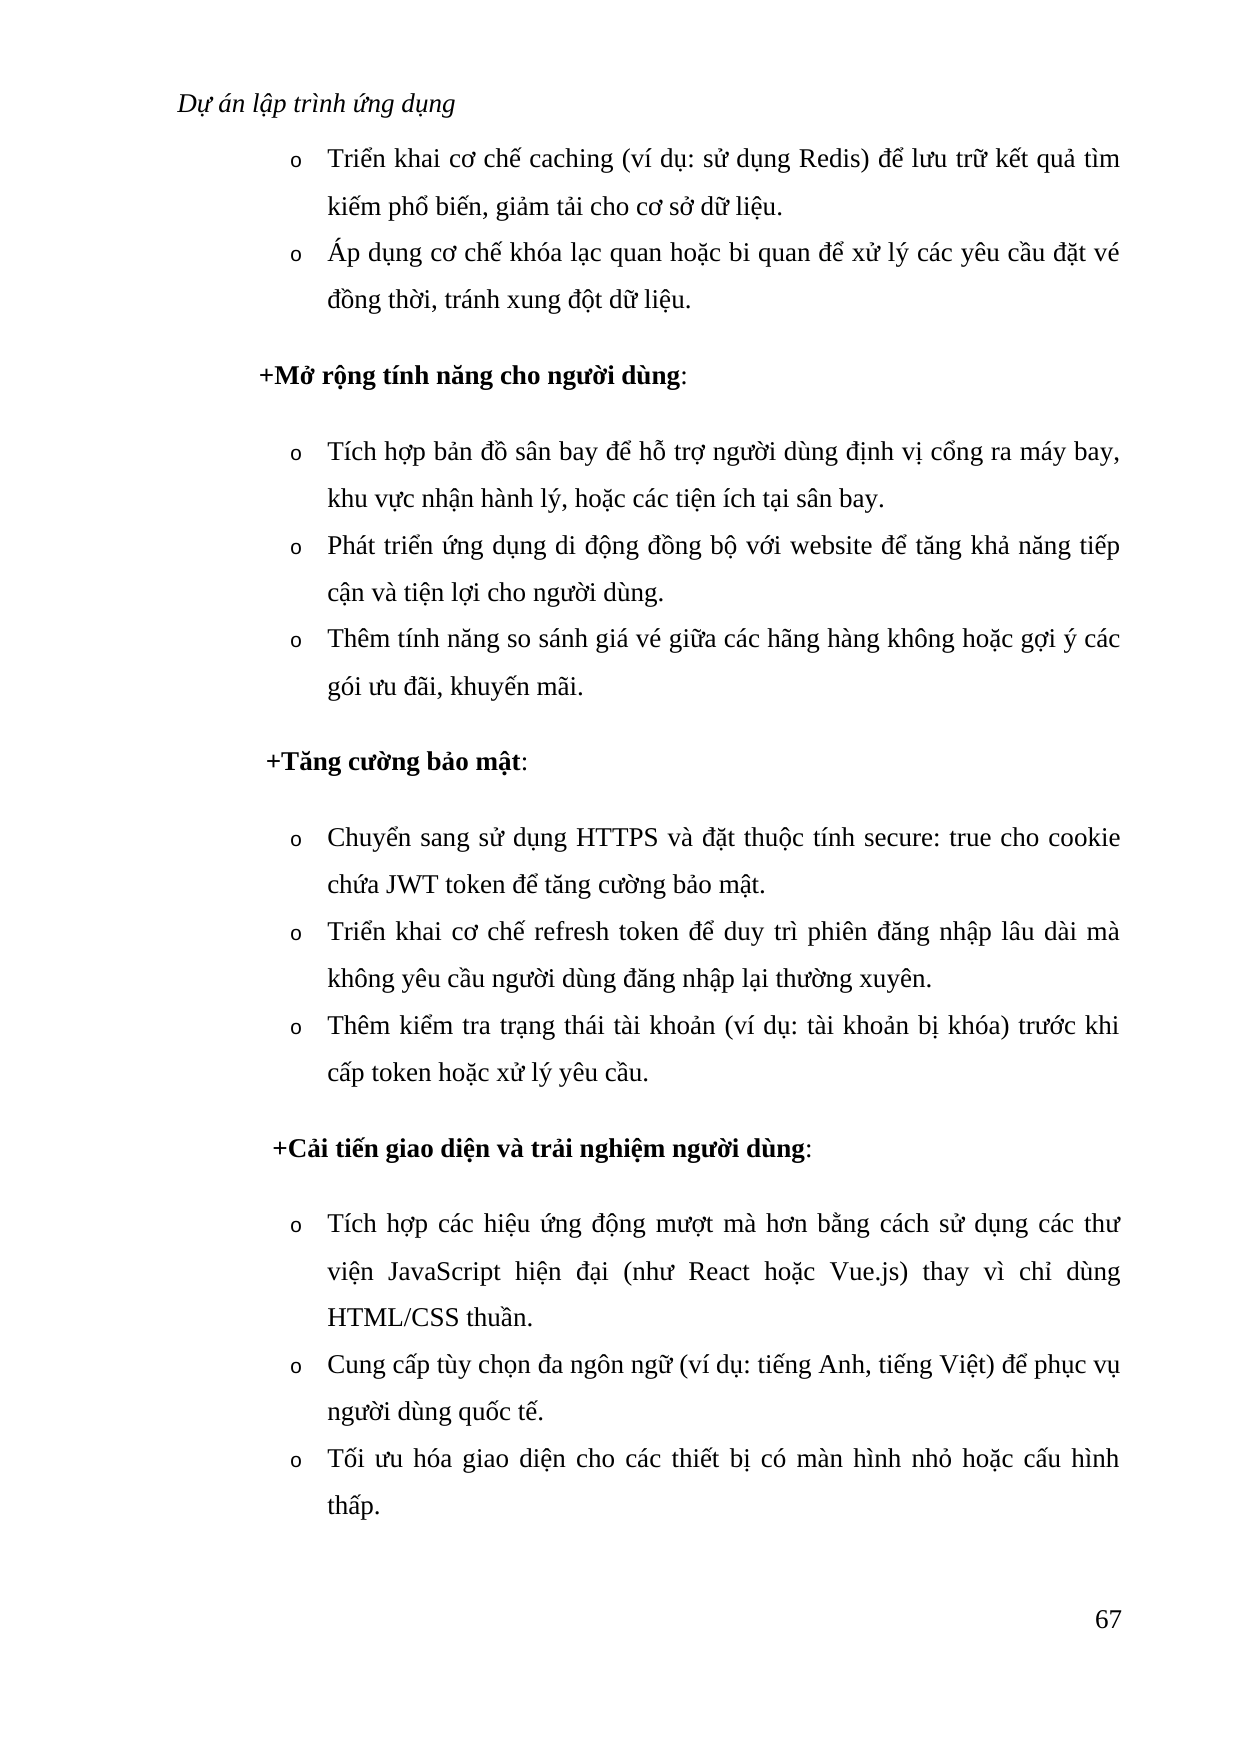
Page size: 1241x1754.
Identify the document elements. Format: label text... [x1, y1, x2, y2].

text +Tăng cường bảo mật: [252, 745, 1122, 777]
list Thêm kiểm tra trạng thái tài khoản (ví dụ: tài khoản bị khóa) trước khi cấp token hoặc xử lý yêu cầu. [289, 1009, 1122, 1087]
list Tích hợp các hiệu ứng động mượt mà hơn bằng cách sử dụng các thư viện JavaScript hiện đại (như React hoặc Vue.js) thay vì chỉ dùng HTML/CSS thuần. [289, 1207, 1122, 1332]
list Áp dụng cơ chế khóa lạc quan hoặc bi quan để xử lý các yêu cầu đặt vé đồng thời, tránh xung đột dữ liệu. [289, 236, 1122, 314]
text +Cải tiến giao diện và trải nghiệm người dùng: [252, 1132, 1122, 1163]
list Cung cấp tùy chọn đa ngôn ngữ (ví dụ: tiếng Anh, tiếng Việt) để phục vụ người dùng quốc tế. [289, 1348, 1122, 1426]
list Tối ưu hóa giao diện cho các thiết bị có màn hình nhỏ hoặc cấu hình thấp. [289, 1442, 1122, 1520]
list Phát triển ứng dụng di động đồng bộ với website để tăng khả năng tiếp cận và tiện lợi cho người dùng. [289, 529, 1122, 607]
list Triển khai cơ chế caching (ví dụ: sử dụng Redis) để lưu trữ kết quả tìm kiếm phổ biến, giảm tải cho cơ sở dữ liệu. [289, 142, 1122, 221]
list Chuyển sang sử dụng HTTPS và đặt thuộc tính secure: true cho cookie chứa JWT token để tăng cường bảo mật. [289, 821, 1122, 899]
list Triển khai cơ chế refresh token để duy trì phiên đăng nhập lâu dài mà không yêu cầu người dùng đăng nhập lại thường xuyên. [289, 915, 1122, 993]
list Tích hợp bản đồ sân bay để hỗ trợ người dùng định vị cổng ra máy bay, khu vực nhận hành lý, hoặc các tiện ích tại sân bay. [289, 435, 1122, 513]
text +Mở rộng tính năng cho người dùng: [252, 359, 1122, 390]
list Thêm tính năng so sánh giá vé giữa các hãng hàng không hoặc gợi ý các gói ưu đãi, khuyến mãi. [289, 622, 1122, 701]
